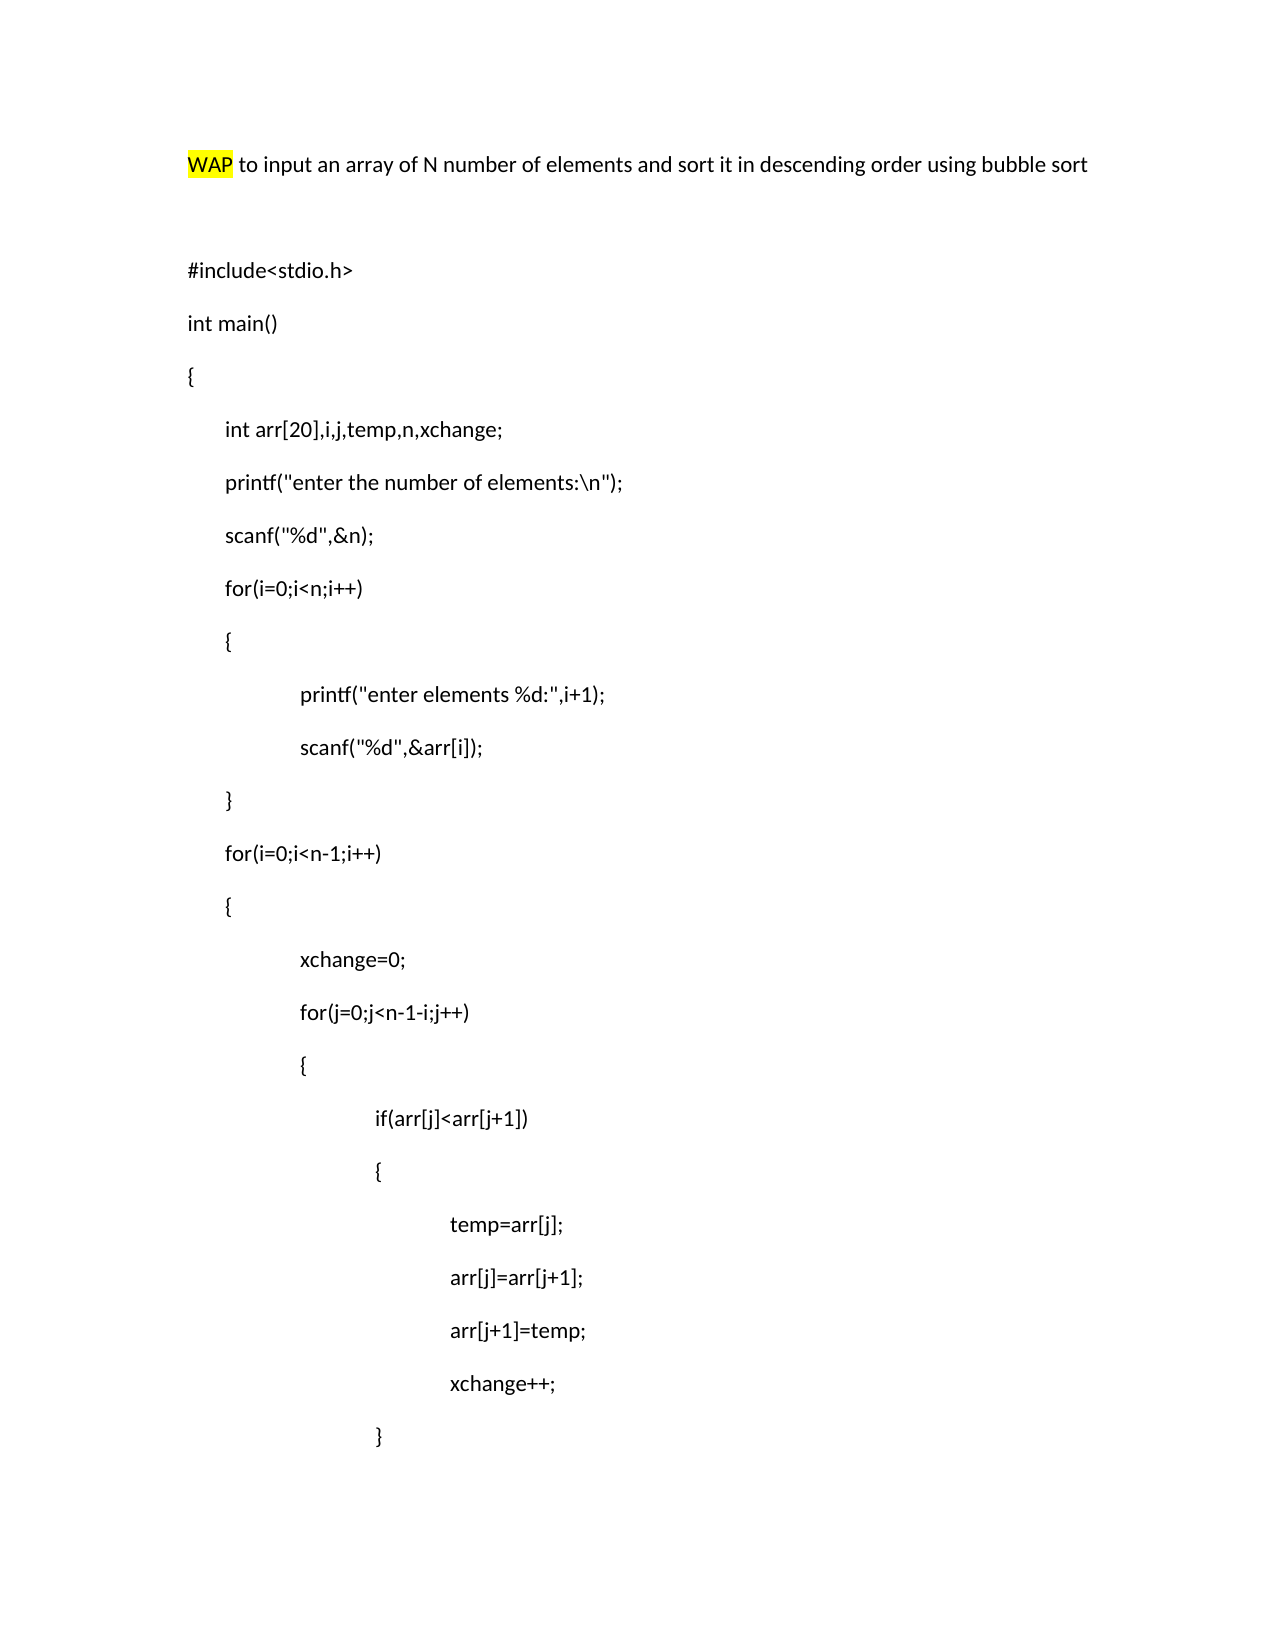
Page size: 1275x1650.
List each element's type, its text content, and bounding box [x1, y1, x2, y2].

text arr[j]=arr[j+1]; [187, 1263, 1125, 1291]
text for(i=0;i<n-1;i++) [187, 839, 1125, 867]
text arr[j+1]=temp; [187, 1316, 1125, 1344]
text printf("enter the number of elements:\n"); [187, 468, 1125, 496]
text } [187, 786, 1125, 814]
text xchange=0; [187, 945, 1125, 973]
text for(j=0;j<n-1-i;j++) [187, 998, 1125, 1026]
text #include<stdio.h> [187, 256, 1125, 284]
text { [187, 627, 1125, 655]
text int arr[20],i,j,temp,n,xchange; [187, 415, 1125, 443]
text { [187, 362, 1125, 390]
text for(i=0;i<n;i++) [187, 574, 1125, 602]
text printf("enter elements %d:",i+1); [187, 680, 1125, 708]
text xchange++; [187, 1369, 1125, 1397]
text scanf("%d",&n); [187, 521, 1125, 549]
text { [187, 892, 1125, 920]
text int main() [187, 309, 1125, 337]
text temp=arr[j]; [187, 1210, 1125, 1238]
text } [187, 1422, 1125, 1451]
text WAP to input an array of N number of elements and sort it in descending order using bubble sort [233, 150, 1125, 178]
text scanf("%d",&arr[i]); [187, 733, 1125, 761]
text if(arr[j]<arr[j+1]) [187, 1104, 1125, 1132]
text { [187, 1157, 1125, 1185]
text { [187, 1051, 1125, 1079]
